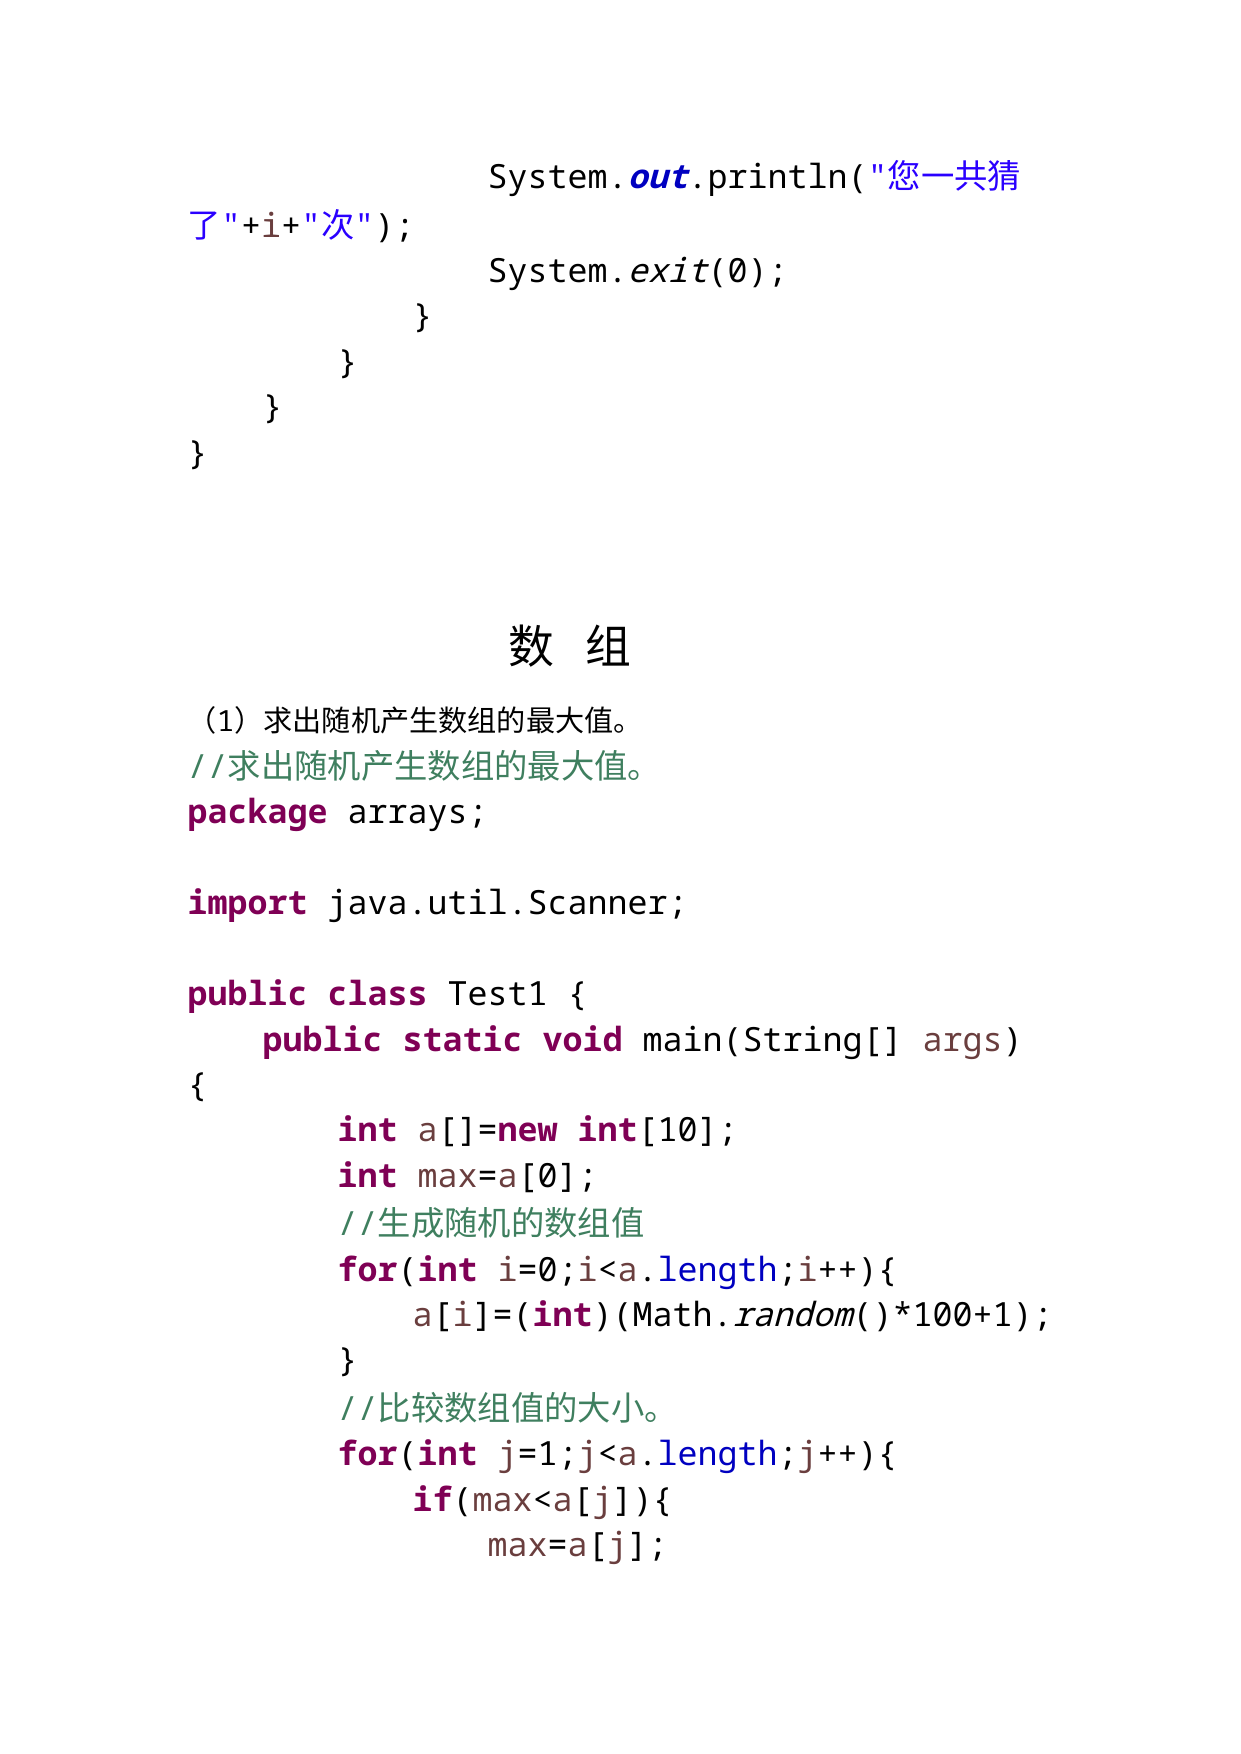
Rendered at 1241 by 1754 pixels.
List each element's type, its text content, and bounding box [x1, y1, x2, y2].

text if(max<a[j]){ [187, 1476, 1053, 1521]
text System.out.println("您一共猜了"+i+"次"); [187, 150, 1053, 247]
text System.exit(0); [187, 247, 1053, 292]
text //生成随机的数组值 [187, 1197, 1053, 1245]
text for(int i=0;i<a.length;i++){ [187, 1245, 1053, 1291]
text import java.util.Scanner; [187, 879, 1053, 924]
text } [187, 292, 1053, 338]
text int max=a[0]; [187, 1152, 1053, 1197]
text } [187, 338, 1053, 383]
text //比较数组值的大小。 [187, 1382, 1053, 1430]
text } [187, 383, 1053, 428]
text 数 组 [187, 610, 1053, 677]
text } [187, 1336, 1053, 1382]
text a[i]=(int)(Math.random()*100+1); [187, 1291, 1053, 1336]
text package arrays; [187, 788, 1053, 834]
text } [187, 428, 1053, 474]
text public class Test1 { [187, 970, 1053, 1015]
text for(int j=1;j<a.length;j++){ [187, 1430, 1053, 1476]
text int a[]=new int[10]; [187, 1106, 1053, 1152]
text //求出随机产生数组的最大值。 [187, 740, 1053, 788]
text public static void main(String[] args) { [187, 1015, 1053, 1106]
text （1）求出随机产生数组的最大值。 [187, 697, 1053, 740]
text max=a[j]; [187, 1521, 1053, 1566]
